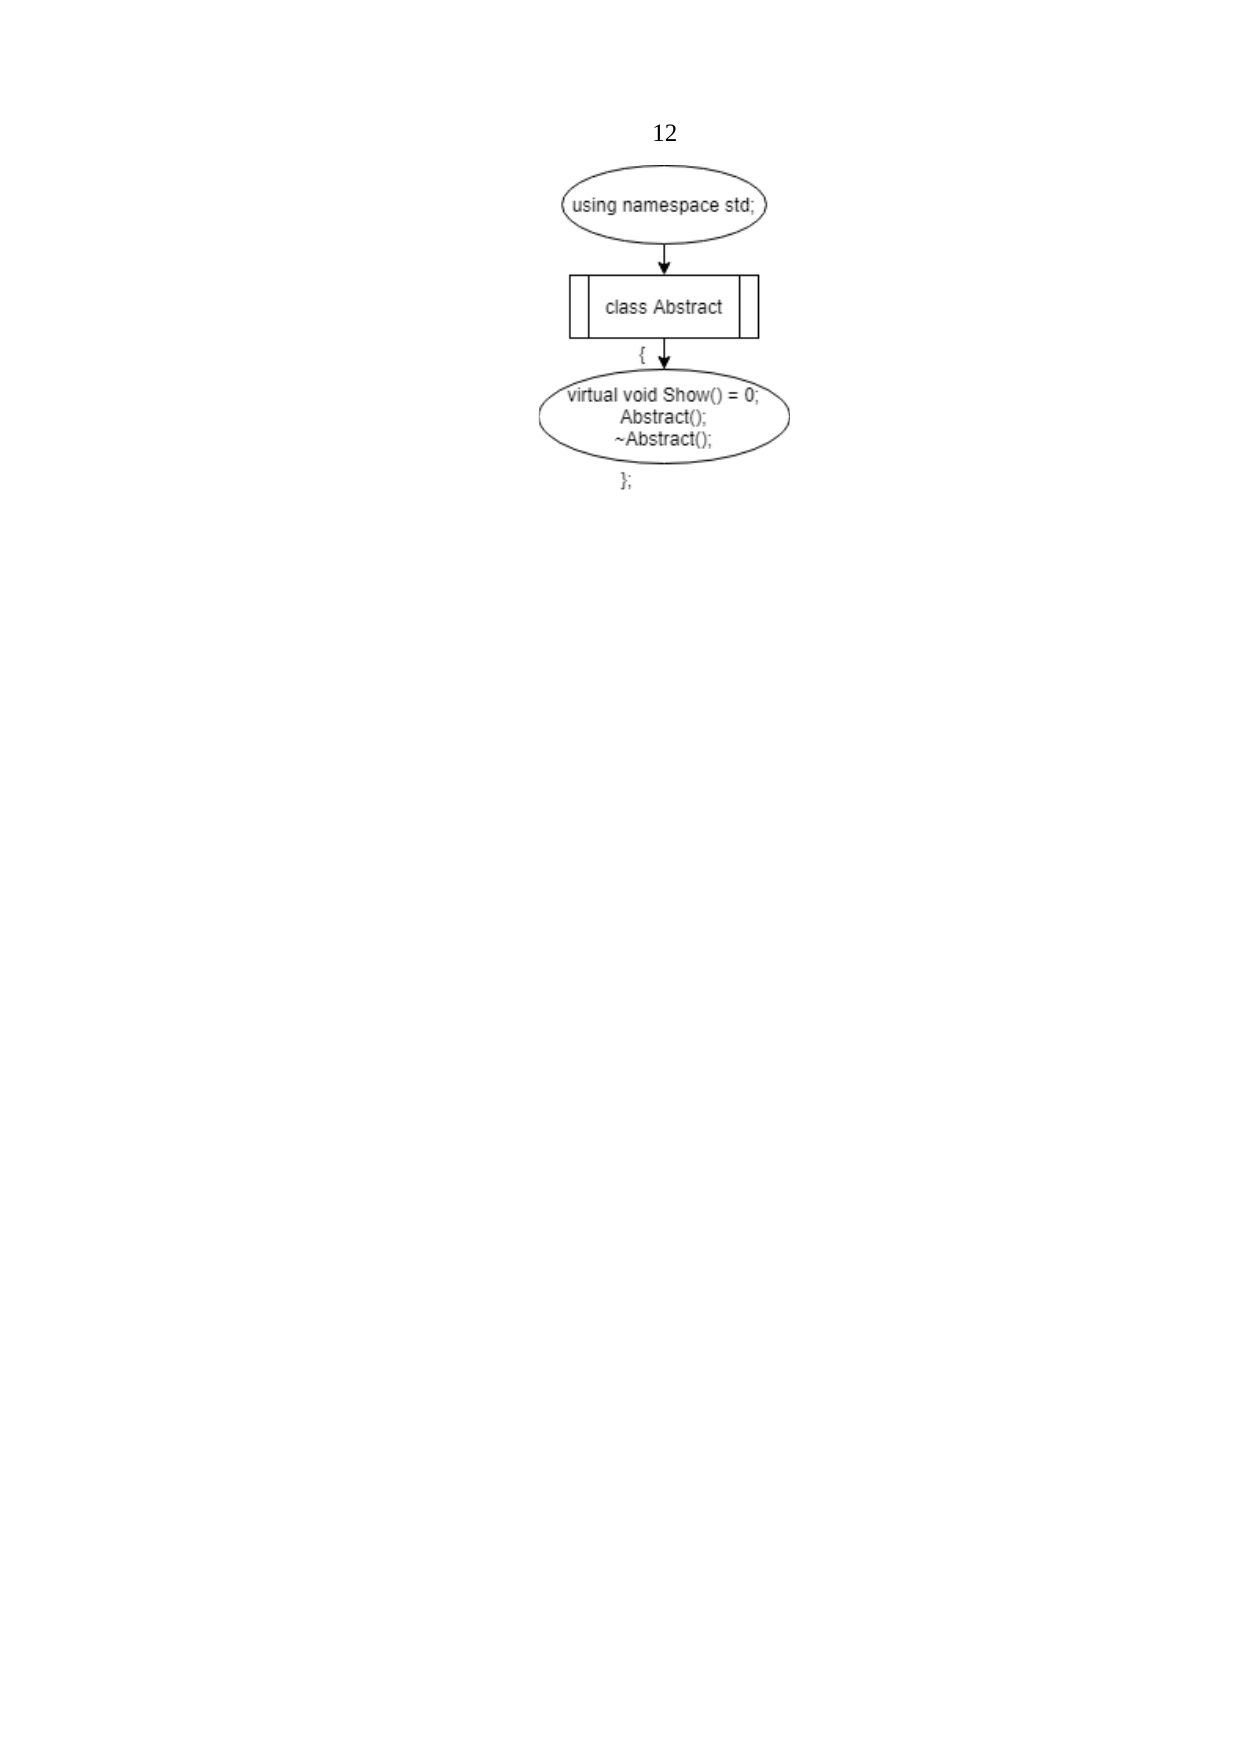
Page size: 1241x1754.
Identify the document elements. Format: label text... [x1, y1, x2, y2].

text 12 [177, 118, 1152, 147]
picture [538, 165, 790, 496]
